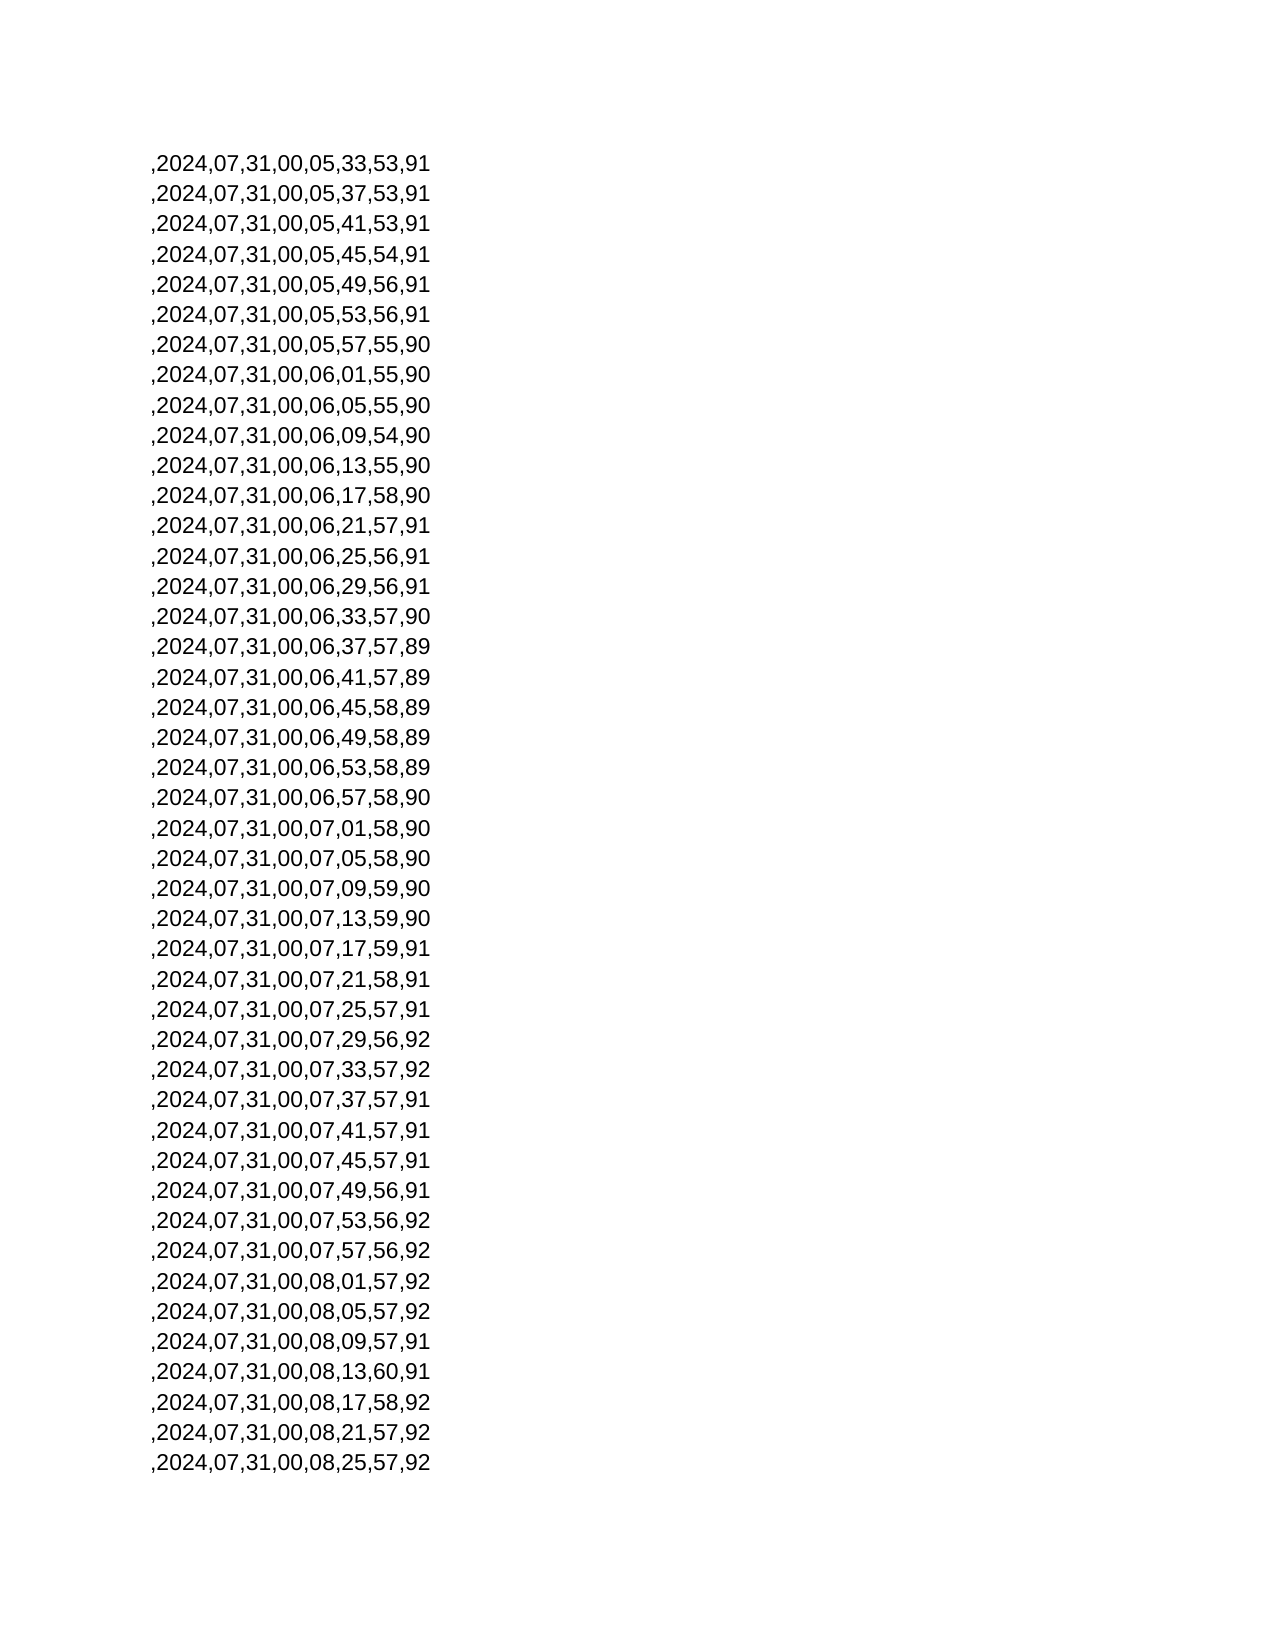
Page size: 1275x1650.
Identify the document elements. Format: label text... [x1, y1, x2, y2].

text ,2024,07,31,00,06,25,56,91 [150, 543, 1125, 569]
text ,2024,07,31,00,07,05,58,90 [150, 845, 1125, 871]
text ,2024,07,31,00,05,45,54,91 [150, 241, 1125, 267]
text ,2024,07,31,00,07,53,56,92 [150, 1207, 1125, 1234]
text ,2024,07,31,00,06,01,55,90 [150, 361, 1125, 388]
text ,2024,07,31,00,05,53,56,91 [150, 301, 1125, 327]
text ,2024,07,31,00,08,09,57,91 [150, 1328, 1125, 1354]
text ,2024,07,31,00,06,57,58,90 [150, 784, 1125, 811]
text ,2024,07,31,00,06,45,58,89 [150, 694, 1125, 720]
text ,2024,07,31,00,06,09,54,90 [150, 422, 1125, 448]
text ,2024,07,31,00,06,53,58,89 [150, 754, 1125, 781]
text ,2024,07,31,00,05,41,53,91 [150, 210, 1125, 237]
text ,2024,07,31,00,07,41,57,91 [150, 1117, 1125, 1143]
text ,2024,07,31,00,07,49,56,91 [150, 1177, 1125, 1203]
text ,2024,07,31,00,08,13,60,91 [150, 1358, 1125, 1385]
text ,2024,07,31,00,07,37,57,91 [150, 1086, 1125, 1113]
text ,2024,07,31,00,08,05,57,92 [150, 1298, 1125, 1324]
text ,2024,07,31,00,06,17,58,90 [150, 482, 1125, 509]
text ,2024,07,31,00,08,17,58,92 [150, 1388, 1125, 1415]
text ,2024,07,31,00,05,37,53,91 [150, 180, 1125, 207]
text ,2024,07,31,00,07,09,59,90 [150, 875, 1125, 901]
text ,2024,07,31,00,06,13,55,90 [150, 452, 1125, 478]
text ,2024,07,31,00,05,49,56,91 [150, 271, 1125, 297]
text ,2024,07,31,00,08,01,57,92 [150, 1268, 1125, 1294]
text ,2024,07,31,00,07,17,59,91 [150, 935, 1125, 962]
text ,2024,07,31,00,05,33,53,91 [150, 150, 1125, 176]
text ,2024,07,31,00,07,21,58,91 [150, 966, 1125, 992]
text ,2024,07,31,00,07,29,56,92 [150, 1026, 1125, 1052]
text ,2024,07,31,00,06,05,55,90 [150, 392, 1125, 418]
text ,2024,07,31,00,07,57,56,92 [150, 1237, 1125, 1264]
text ,2024,07,31,00,06,21,57,91 [150, 512, 1125, 539]
text ,2024,07,31,00,08,25,57,92 [150, 1449, 1125, 1475]
text ,2024,07,31,00,06,49,58,89 [150, 724, 1125, 750]
text ,2024,07,31,00,06,29,56,91 [150, 573, 1125, 599]
text ,2024,07,31,00,07,33,57,92 [150, 1056, 1125, 1083]
text ,2024,07,31,00,06,33,57,90 [150, 603, 1125, 629]
text ,2024,07,31,00,06,37,57,89 [150, 633, 1125, 660]
text ,2024,07,31,00,07,25,57,91 [150, 996, 1125, 1022]
text ,2024,07,31,00,07,45,57,91 [150, 1147, 1125, 1173]
text ,2024,07,31,00,08,21,57,92 [150, 1419, 1125, 1445]
text ,2024,07,31,00,06,41,57,89 [150, 663, 1125, 690]
text ,2024,07,31,00,07,01,58,90 [150, 814, 1125, 841]
text ,2024,07,31,00,05,57,55,90 [150, 331, 1125, 358]
text ,2024,07,31,00,07,13,59,90 [150, 905, 1125, 932]
